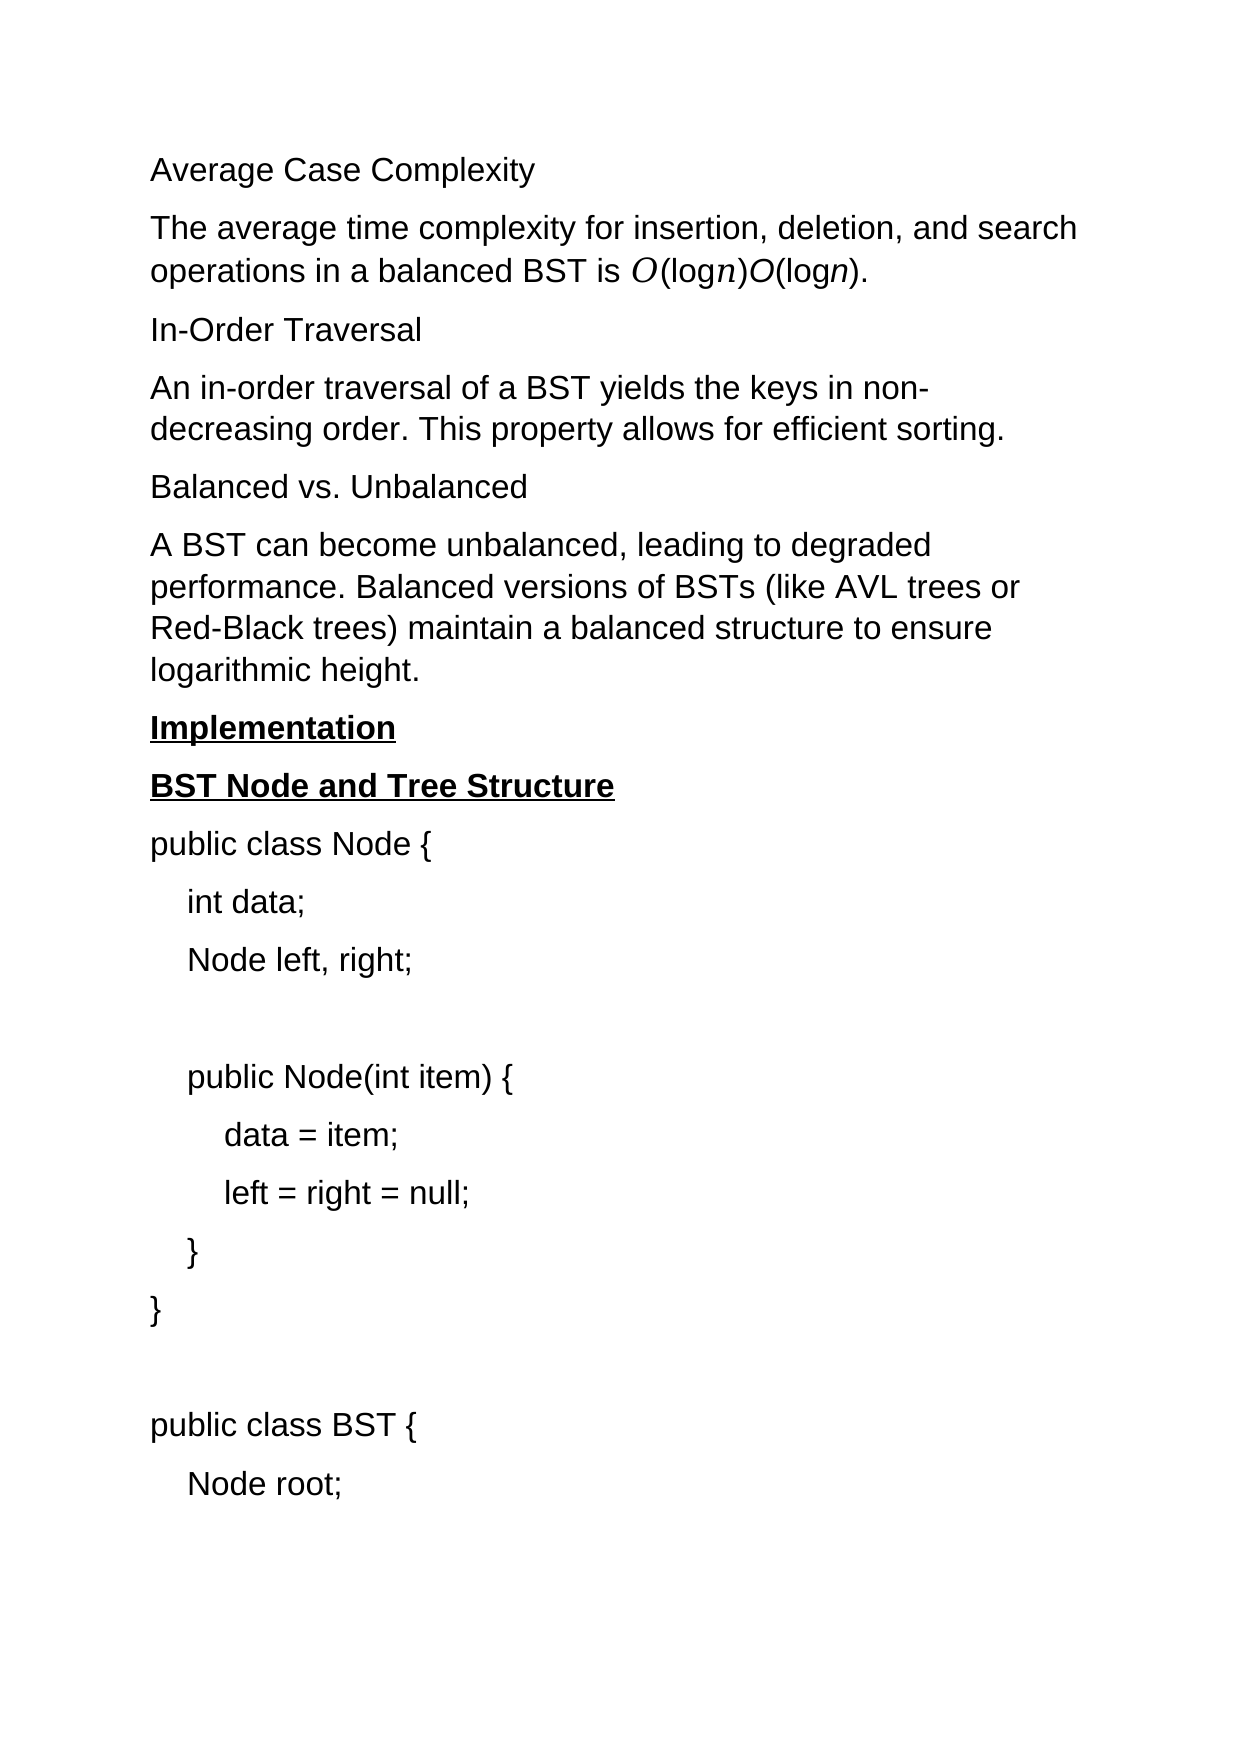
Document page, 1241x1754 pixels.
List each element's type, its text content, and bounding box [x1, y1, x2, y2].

text int data; [150, 882, 1090, 921]
text A BST can become unbalanced, leading to degraded performance. Balanced versions of BSTs (like AVL trees or Red-Black trees) maintain a balanced structure to ensure logarithmic height. [150, 526, 1090, 688]
text data = item; [150, 1115, 1090, 1153]
text left = right = null; [150, 1173, 1090, 1211]
text public class BST { [150, 1406, 1090, 1444]
text An in-order traversal of a BST yields the keys in non-decreasing order. This property allows for efficient sorting. [150, 368, 1090, 448]
text Node left, right; [150, 941, 1090, 979]
text Balanced vs. Unbalanced [150, 467, 1090, 506]
text } [150, 1231, 1090, 1269]
text In-Order Traversal [150, 310, 1090, 348]
text public Node(int item) { [150, 1057, 1090, 1095]
text BST Node and Tree Structure [150, 766, 1090, 804]
text The average time complexity for insertion, deletion, and search operations in a balanced BST is 𝑂(log⁡𝑛)O(logn). [150, 208, 1090, 290]
text Average Case Complexity [150, 150, 1090, 188]
text Node root; [150, 1464, 1090, 1502]
text } [150, 1289, 1090, 1328]
text Implementation [150, 708, 1090, 746]
text public class Node { [150, 824, 1090, 863]
